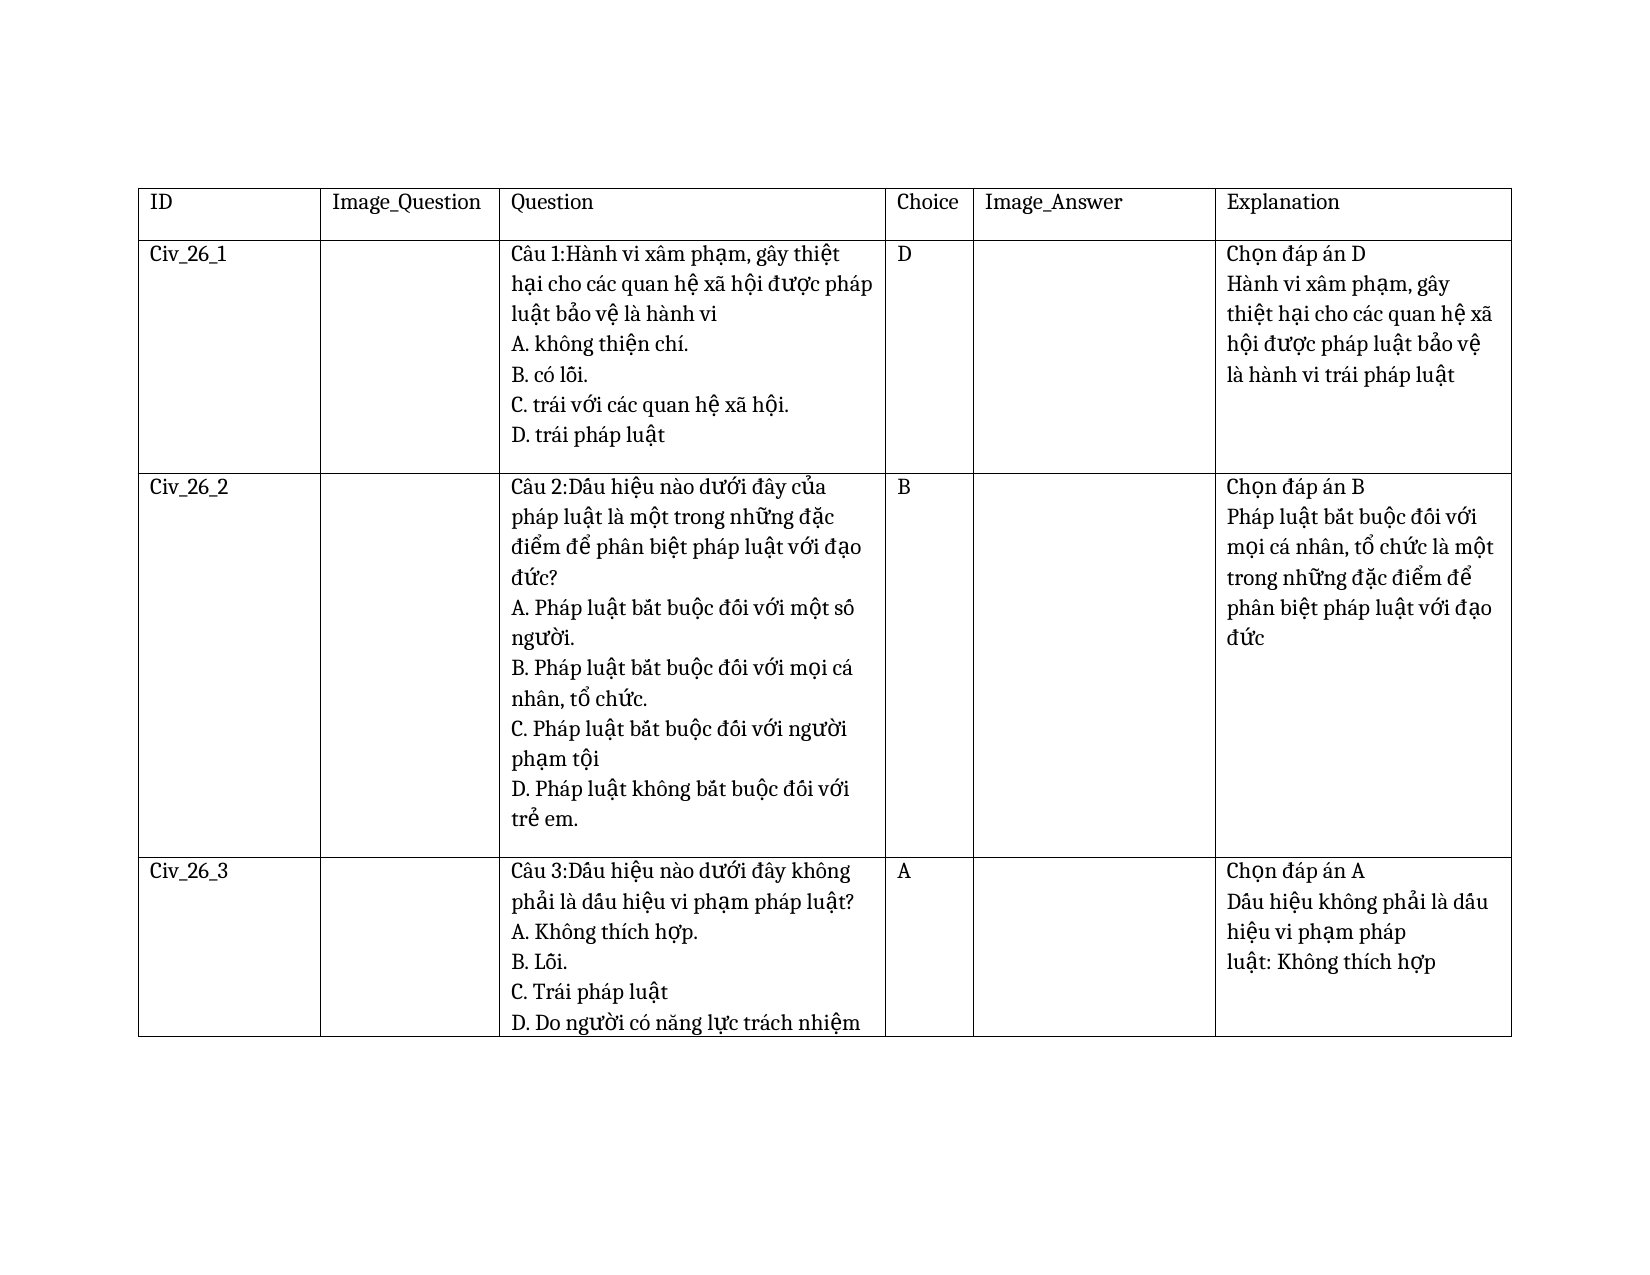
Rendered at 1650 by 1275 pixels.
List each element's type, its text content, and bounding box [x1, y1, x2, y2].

table_header Image_Question [321, 189, 499, 239]
table_cell [974, 858, 1215, 1036]
table_cell Civ_26_1 [139, 241, 320, 473]
table_header Image_Answer [974, 189, 1215, 239]
table_header Question [500, 189, 885, 239]
table_cell [321, 858, 499, 1036]
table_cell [1216, 858, 1511, 1036]
table_cell Civ_26_2 [139, 474, 320, 857]
table_cell [321, 241, 499, 473]
table_header ID [139, 189, 320, 239]
table_cell B [886, 474, 973, 857]
table_header Explanation [1216, 189, 1511, 239]
table_cell Civ_26_3 [139, 858, 320, 1036]
table_cell [321, 474, 499, 857]
table_cell A [886, 858, 973, 1036]
table_cell Chọn đáp án D Hành vi xâm phạm, gây thiệt hại cho các quan hệ xã hội được pháp luật bảo vệ là hành vi trái pháp luật [1216, 241, 1511, 473]
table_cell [500, 858, 885, 1036]
table_cell Câu 1:Hành vi xâm phạm, gây thiệt hại cho các quan hệ xã hội được pháp luật bảo vệ là hành vi A. không thiện chí. B. có lỗi. C. trái với các quan hệ xã hội. D. trái pháp luật [500, 241, 885, 473]
table_header Choice [886, 189, 973, 239]
table_cell Chọn đáp án B Pháp luật bắt buộc đối với mọi cá nhân, tổ chức là một trong những đặc điểm để phân biệt pháp luật với đạo đức [1216, 474, 1511, 857]
table_cell D [886, 241, 973, 473]
table_cell [974, 474, 1215, 857]
table_cell Câu 2:Dấu hiệu nào dưới đây của pháp luật là một trong những đặc điểm để phân biệt pháp luật với đạo đức? A. Pháp luật bắt buộc đối với một số người. B. Pháp luật bắt buộc đối với mọi cá nhân, tổ chức. C. Pháp luật bắt buộc đối với người phạm tội D. Pháp luật không bắt buộc đối với trẻ em. [500, 474, 885, 857]
table_cell [974, 241, 1215, 473]
